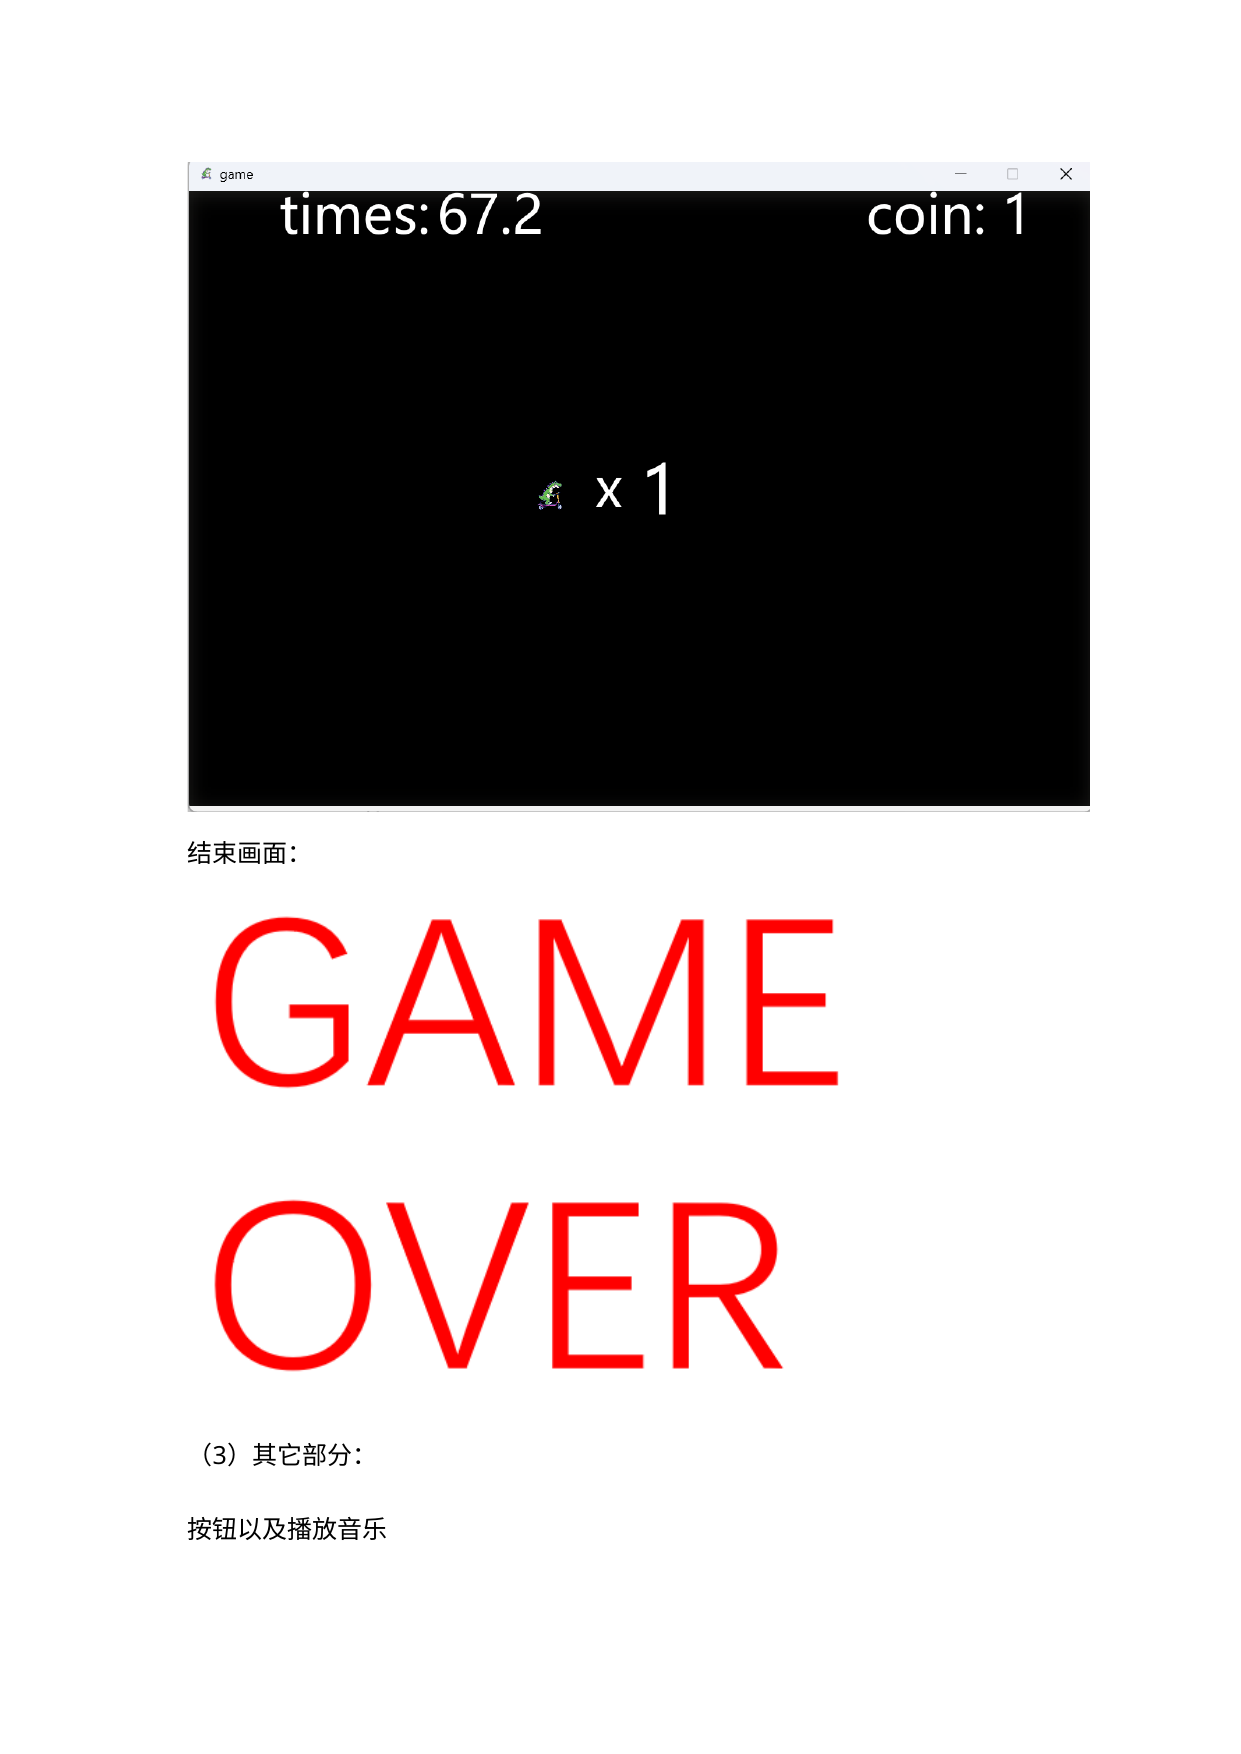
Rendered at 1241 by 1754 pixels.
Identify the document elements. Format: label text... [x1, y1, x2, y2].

list 按钮以及播放音乐 [187, 1495, 1053, 1560]
list 结束画面： [187, 819, 1053, 884]
picture [187, 893, 894, 1391]
picture [187, 162, 1090, 812]
list 其它部分： [187, 1421, 1053, 1486]
